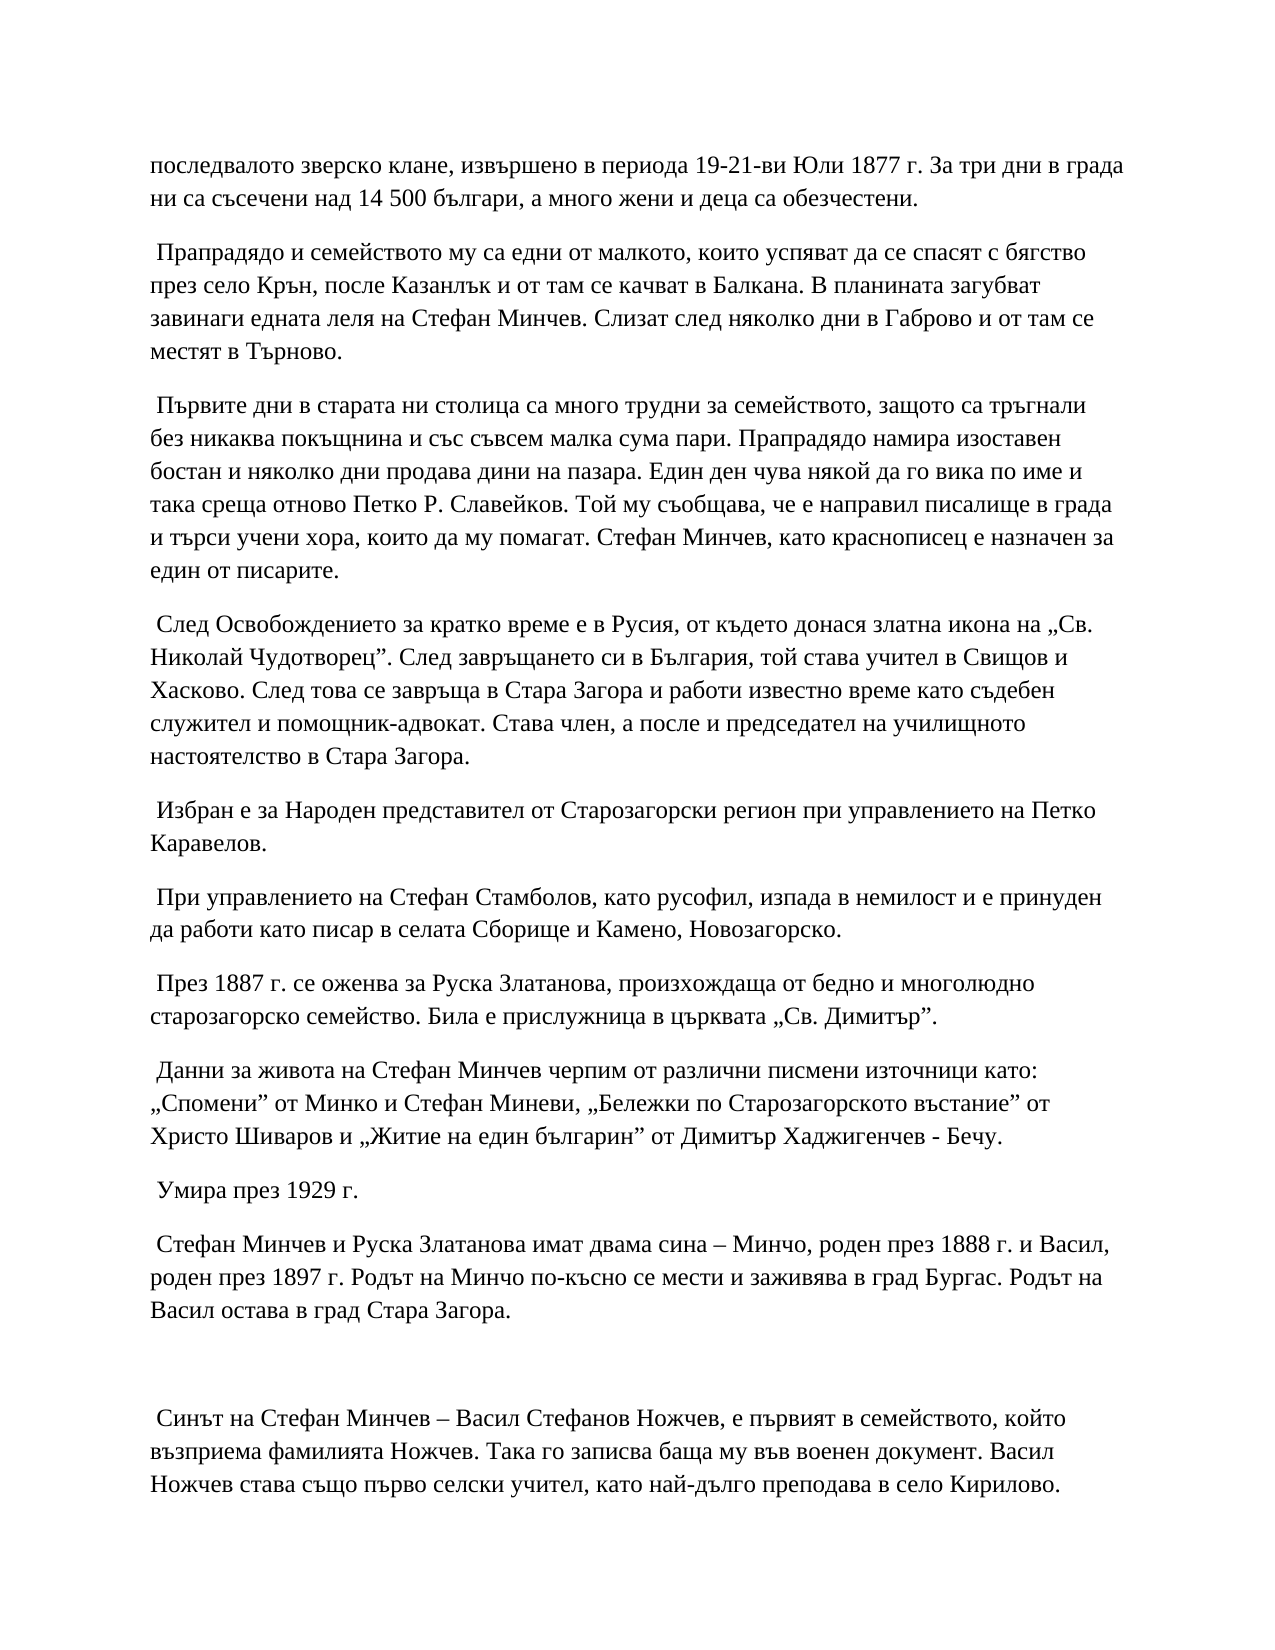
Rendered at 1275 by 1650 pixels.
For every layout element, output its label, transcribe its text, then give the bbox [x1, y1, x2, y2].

text Данни за живота на Стефан Минчев черпим от различни писмени източници като: „Спомени” от Минко и Стефан Миневи, „Бележки по Старозагорското въстание” от Христо Шиваров и „Житие на един българин” от Димитър Хаджигенчев - Бечу. [150, 1055, 1125, 1150]
text Първите дни в старата ни столица са много трудни за семейството, защото са тръгнали без никаква покъщнина и със съвсем малка сума пари. Прапрадядо намира изоставен бостан и няколко дни продава дини на пазара. Един ден чува някой да го вика по име и така среща отново Петко Р. Славейков. Той му съобщава, че е направил писалище в града и търси учени хора, които да му помагат. Стефан Минчев, като краснописец е назначен за един от писарите. [150, 390, 1125, 584]
text При управлението на Стефан Стамболов, като русофил, изпада в немилост и е принуден да работи като писар в селата Сборище и Камено, Новозагорско. [150, 882, 1125, 943]
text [150, 1403, 1125, 1498]
text Стефан Минчев и Руска Златанова имат двама сина – Минчо, роден през 1888 г. и Васил, роден през 1897 г. Родът на Минчо по-късно се мести и заживява в град Бургас. Родът на Васил остава в град Стара Загора. [150, 1229, 1125, 1324]
text През 1887 г. се оженва за Руска Златанова, произхождаща от бедно и многолюдно старозагорско семейство. Била е прислужница в църквата „Св. Димитър”. [150, 968, 1125, 1030]
text Прапрадядо и семейството му са едни от малкото, които успяват да се спасят с бягство през село Крън, после Казанлък и от там се качват в Балкана. В планината загубват завинаги едната леля на Стефан Минчев. Слизат след няколко дни в Габрово и от там се местят в Търново. [150, 237, 1125, 365]
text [150, 150, 1125, 212]
text Умира през 1929 г. [150, 1175, 1125, 1204]
text Избран е за Народен представител от Старозагорски регион при управлението на Петко Каравелов. [150, 795, 1125, 856]
text След Освобождението за кратко време е в Русия, от където донася златна икона на „Св. Николай Чудотворец”. След завръщането си в България, той става учител в Свищов и Хасково. След това се завръща в Стара Загора и работи известно време като съдебен служител и помощник-адвокат. Става член, а после и председател на училищното настоятелство в Стара Загора. [150, 609, 1125, 769]
